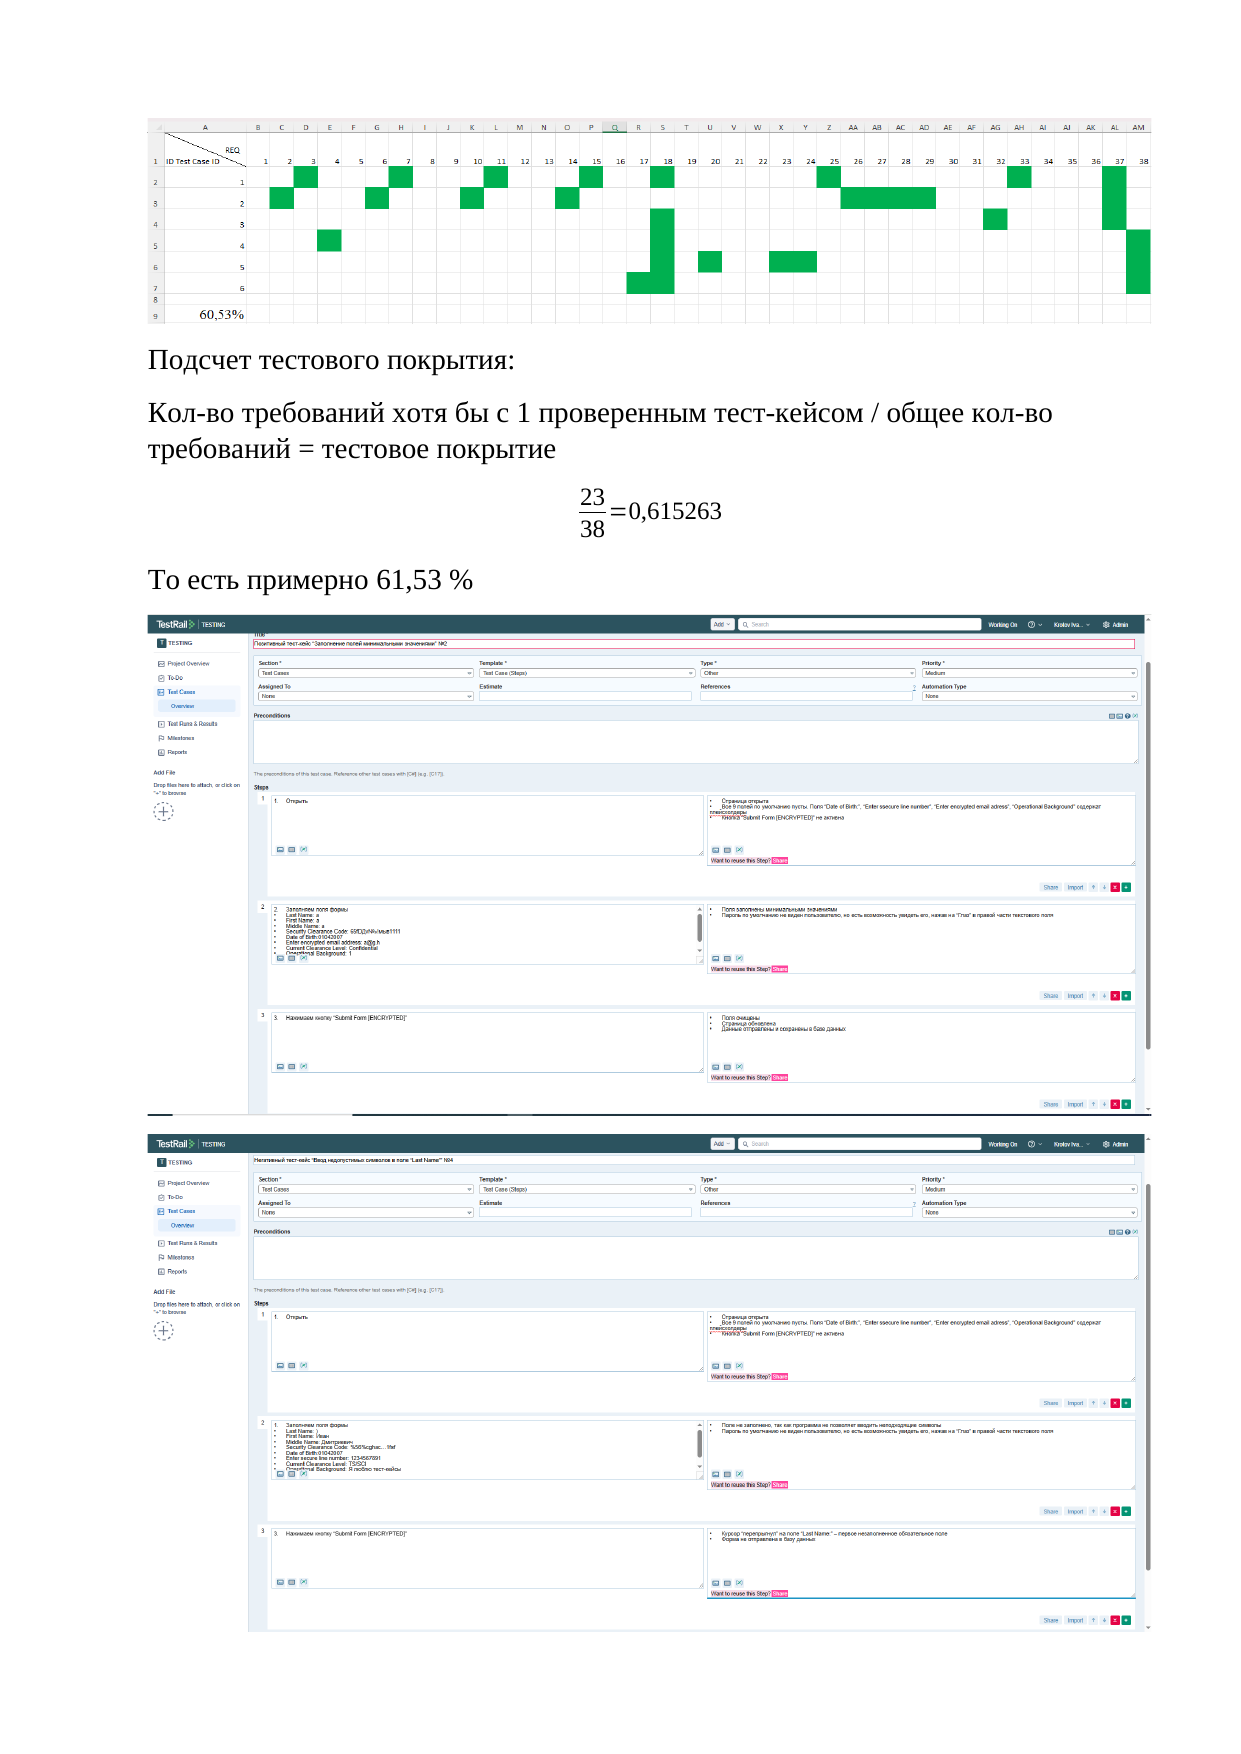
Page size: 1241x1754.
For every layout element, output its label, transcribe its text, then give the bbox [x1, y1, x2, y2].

text Подсчет тестового покрытия: [148, 342, 1152, 376]
picture [147, 614, 1152, 1116]
picture [147, 118, 1152, 324]
picture [147, 1134, 1152, 1632]
text Кол-во требований хотя бы с 1 проверенным тест-кейсом / общее кол-во требований = тестовое покрытие [148, 395, 1152, 465]
text То есть примерно 61,53 % [148, 562, 1152, 595]
